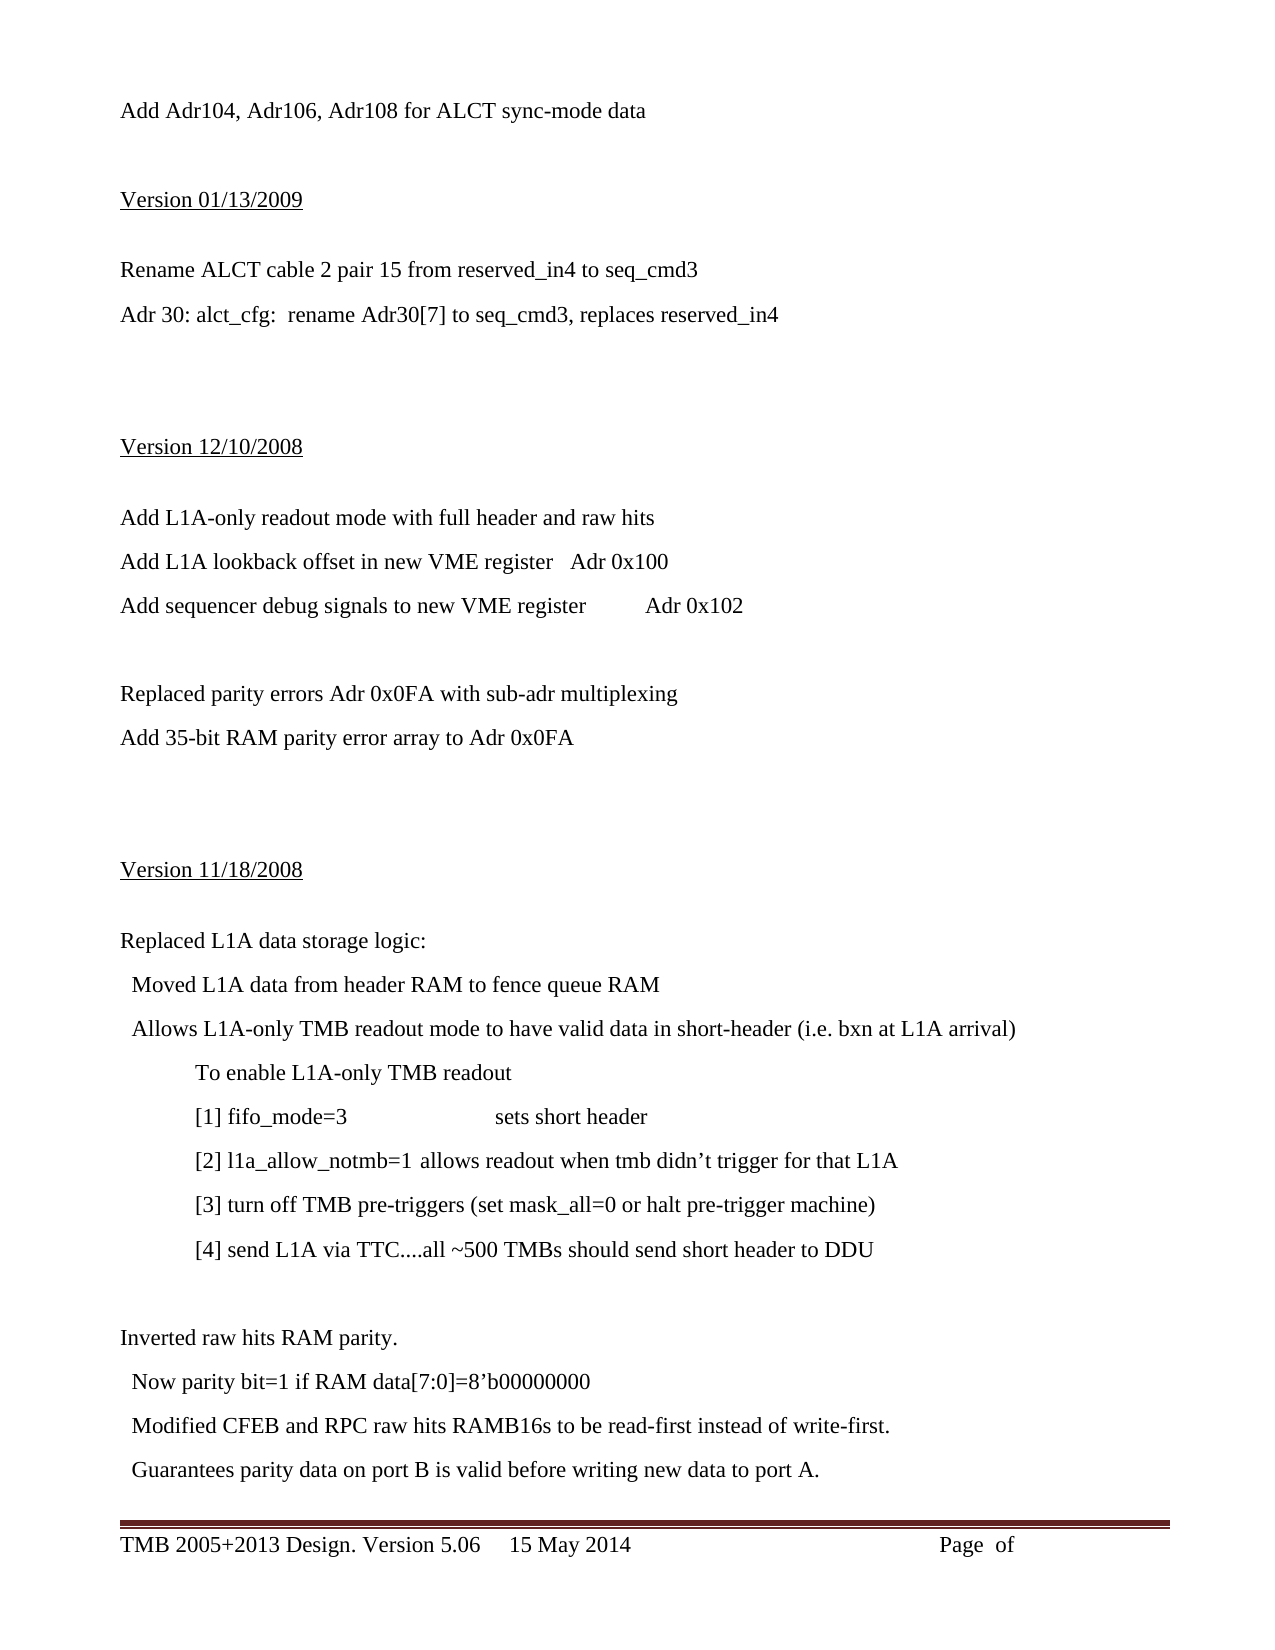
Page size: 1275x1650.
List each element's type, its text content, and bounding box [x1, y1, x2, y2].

text [4] send L1A via TTC....all ~500 TMBs should send short header to DDU [120, 1236, 1170, 1262]
text Modified CFEB and RPC raw hits RAMB16s to be read-first instead of write-first. [120, 1412, 1170, 1438]
text [2] l1a_allow_notmb=1 allows readout when tmb didn’t trigger for that L1A [120, 1147, 1170, 1174]
text Add 35-bit RAM parity error array to Adr 0x0FA [120, 724, 1170, 750]
text Add L1A-only readout mode with full header and raw hits [120, 504, 1170, 530]
text Add sequencer debug signals to new VME register Adr 0x102 [120, 592, 1170, 618]
text [1] fifo_mode=3 sets short header [120, 1103, 1170, 1130]
text Replaced L1A data storage logic: [120, 927, 1170, 953]
text Version 01/13/2009 [120, 186, 1170, 212]
text Replaced parity errors Adr 0x0FA with sub-adr multiplexing [120, 680, 1170, 706]
text Version 12/10/2008 [120, 433, 1170, 459]
text Now parity bit=1 if RAM data[7:0]=8’b00000000 [120, 1368, 1170, 1394]
text [3] turn off TMB pre-triggers (set mask_all=0 or halt pre-trigger machine) [120, 1192, 1170, 1218]
text Moved L1A data from header RAM to fence queue RAM [120, 971, 1170, 998]
text Add L1A lookback offset in new VME register Adr 0x100 [120, 548, 1170, 574]
text Version 11/18/2008 [120, 856, 1170, 883]
text Add Adr104, Adr106, Adr108 for ALCT sync-mode data [120, 97, 1170, 124]
text Allows L1A-only TMB readout mode to have valid data in short-header (i.e. bxn at L1A arrival) [120, 1015, 1170, 1042]
text Adr 30: alct_cfg: rename Adr30[7] to seq_cmd3, replaces reserved_in4 [120, 301, 1170, 327]
text Guarantees parity data on port B is valid before writing new data to port A. [120, 1456, 1170, 1482]
text Inverted raw hits RAM parity. [120, 1324, 1170, 1350]
text To enable L1A-only TMB readout [120, 1059, 1170, 1086]
text Rename ALCT cable 2 pair 15 from reserved_in4 to seq_cmd3 [120, 257, 1170, 283]
